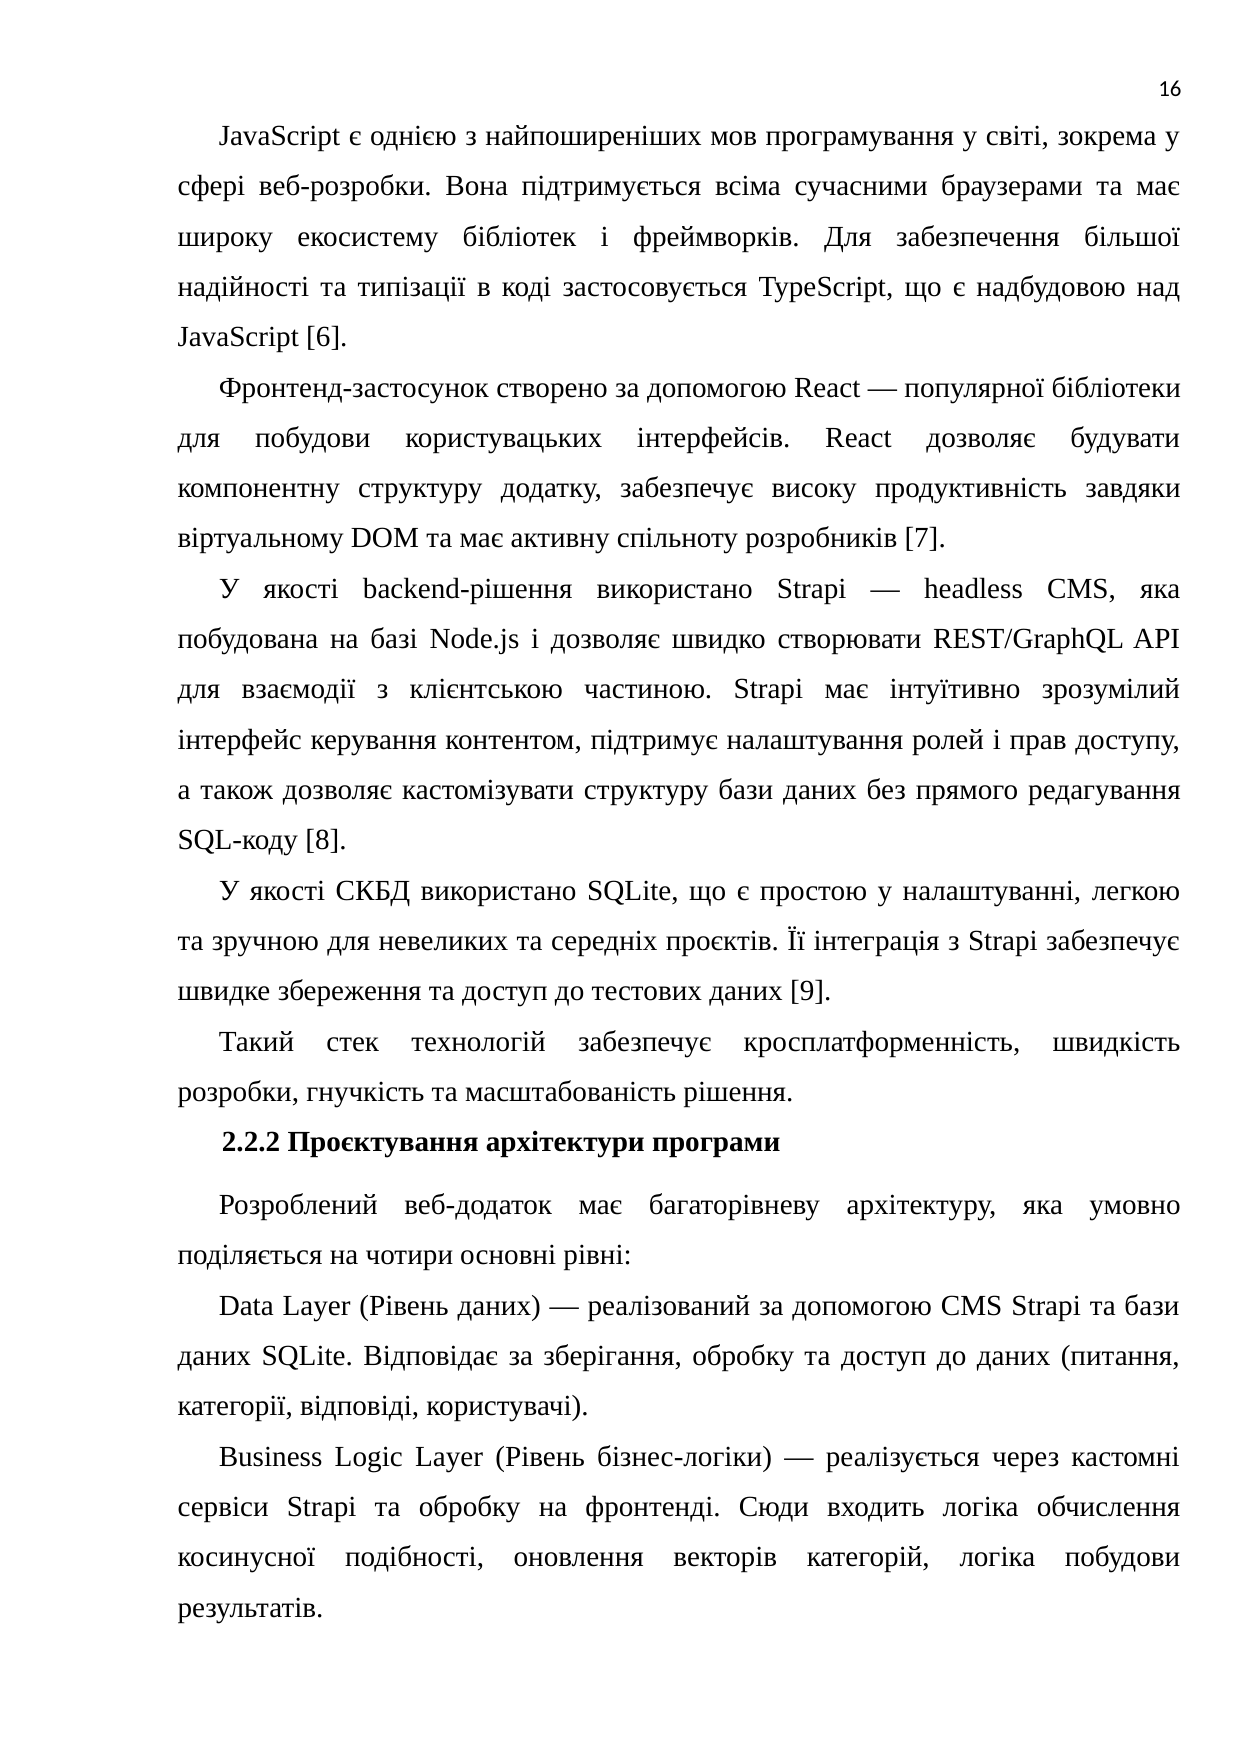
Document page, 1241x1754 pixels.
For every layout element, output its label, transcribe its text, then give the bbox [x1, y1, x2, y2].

text Data Layer (Рівень даних) — реалізований за допомогою CMS Strapi та бази даних SQLite. Відповідає за зберігання, обробку та доступ до даних (питання, категорії, відповіді, користувачі). [177, 1288, 1181, 1422]
text У якості СКБД використано SQLite, що є простою у налаштуванні, легкою та зручною для невеликих та середніх проєктів. Її інтеграція з Strapi забезпечує швидке збереження та доступ до тестових даних [9]. [177, 873, 1181, 1007]
subtitle 2.2.2 Проєктування архітектури програми [177, 1124, 1181, 1158]
text Розроблений веб-додаток має багаторівневу архітектуру, яка умовно поділяється на чотири основні рівні: [177, 1187, 1181, 1271]
text Фронтенд-застосунок створено за допомогою React — популярної бібліотеки для побудови користувацьких інтерфейсів. React дозволяє будувати компонентну структуру додатку, забезпечує високу продуктивність завдяки віртуальному DOM та має активну спільноту розробників [7]. [177, 370, 1181, 554]
text Business Logic Layer (Рівень бізнес-логіки) — реалізується через кастомні сервіси Strapi та обробку на фронтенді. Сюди входить логіка обчислення косинусної подібності, оновлення векторів категорій, логіка побудови результатів. [177, 1439, 1181, 1623]
text Такий стек технологій забезпечує кросплатформенність, швидкість розробки, гнучкість та масштабованість рішення. [177, 1024, 1181, 1108]
text У якості backend-рішення використано Strapi — headless CMS, яка побудована на базі Node.js і дозволяє швидко створювати REST/GraphQL API для взаємодії з клієнтською частиною. Strapi має інтуїтивно зрозумілий інтерфейс керування контентом, підтримує налаштування ролей і прав доступу, а також дозволяє кастомізувати структуру бази даних без прямого редагування SQL-коду [8]. [177, 571, 1181, 856]
text JavaScript є однією з найпоширеніших мов програмування у світі, зокрема у сфері веб-розробки. Вона підтримується всіма сучасними браузерами та має широку екосистему бібліотек і фреймворків. Для забезпечення більшої надійності та типізації в коді застосовується TypeScript, що є надбудовою над JavaScript [6]. [177, 118, 1181, 353]
